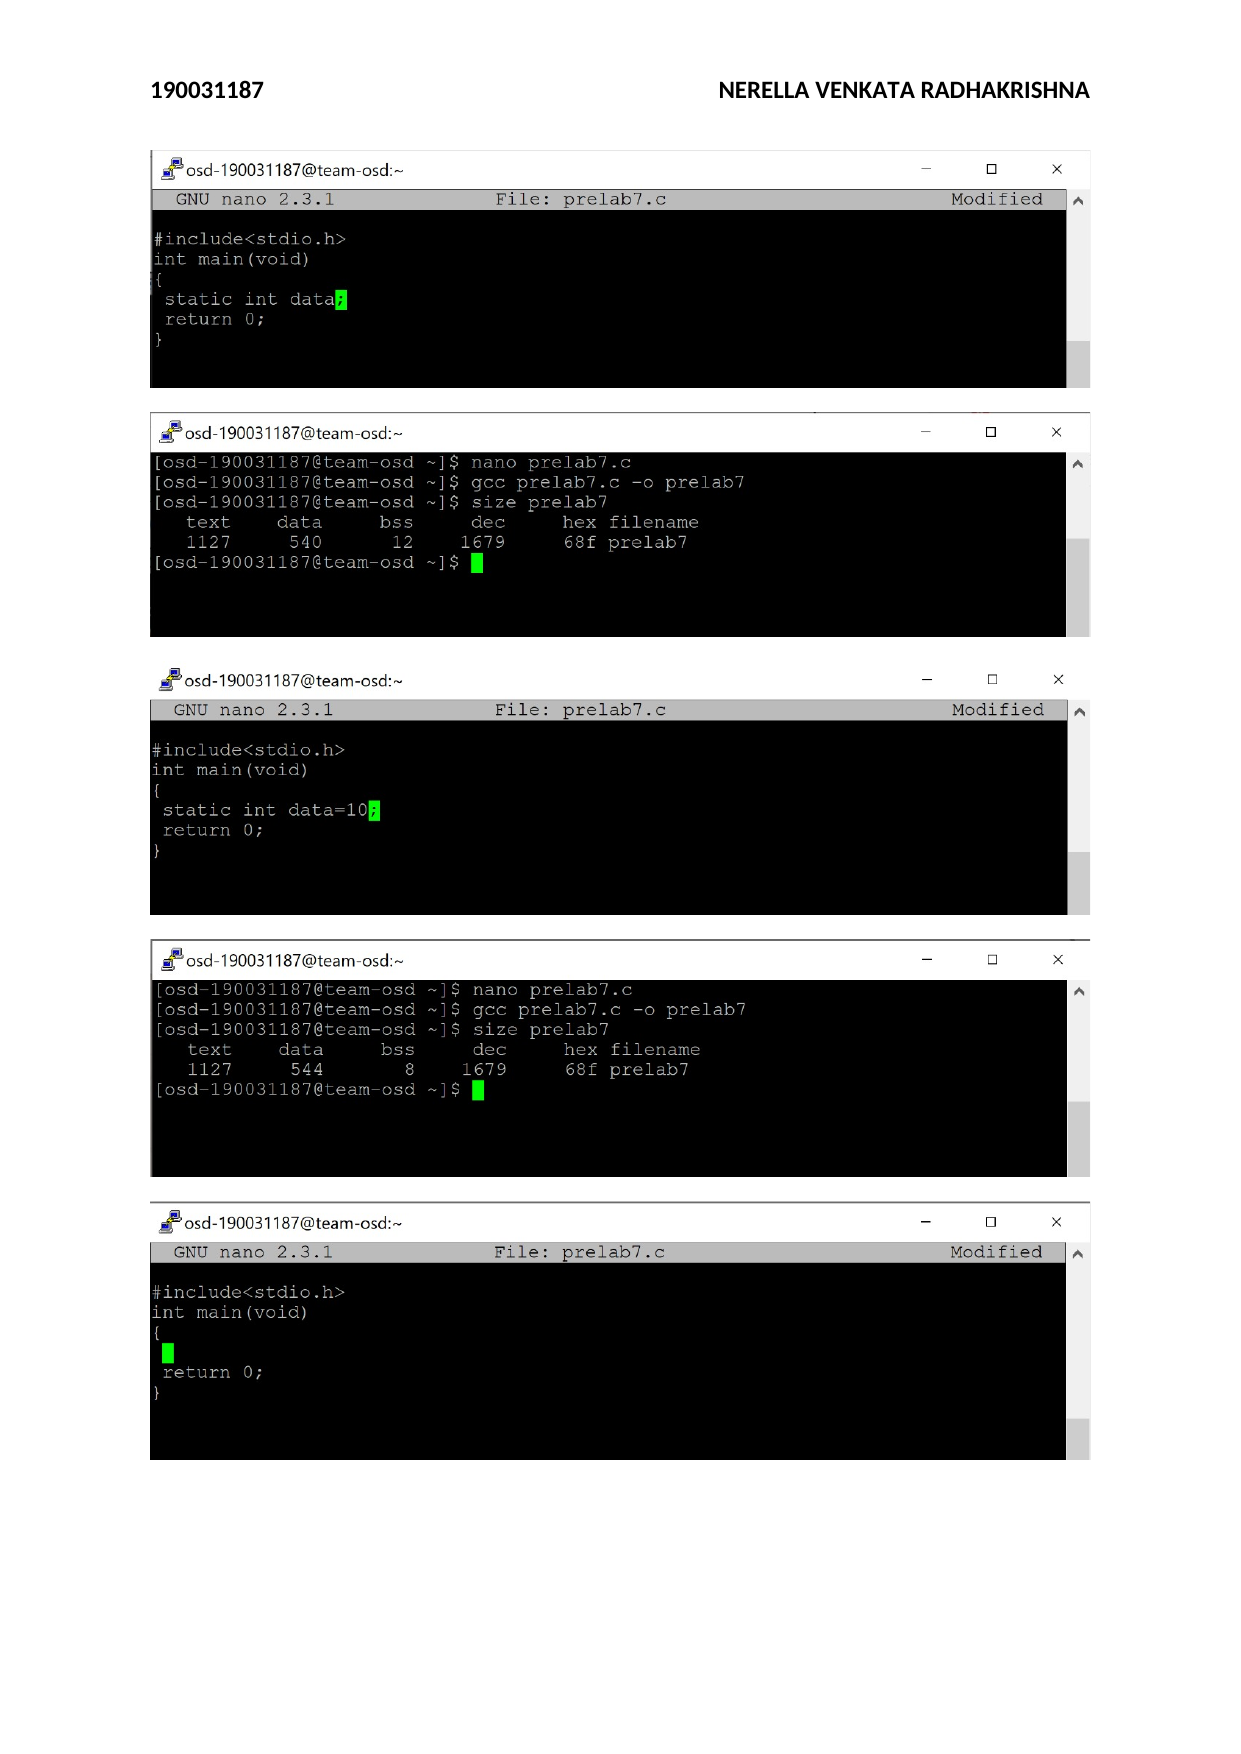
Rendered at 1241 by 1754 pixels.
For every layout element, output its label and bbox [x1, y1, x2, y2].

picture [150, 661, 1091, 915]
picture [150, 1201, 1091, 1460]
picture [150, 939, 1091, 1177]
picture [150, 412, 1091, 637]
picture [150, 150, 1091, 388]
